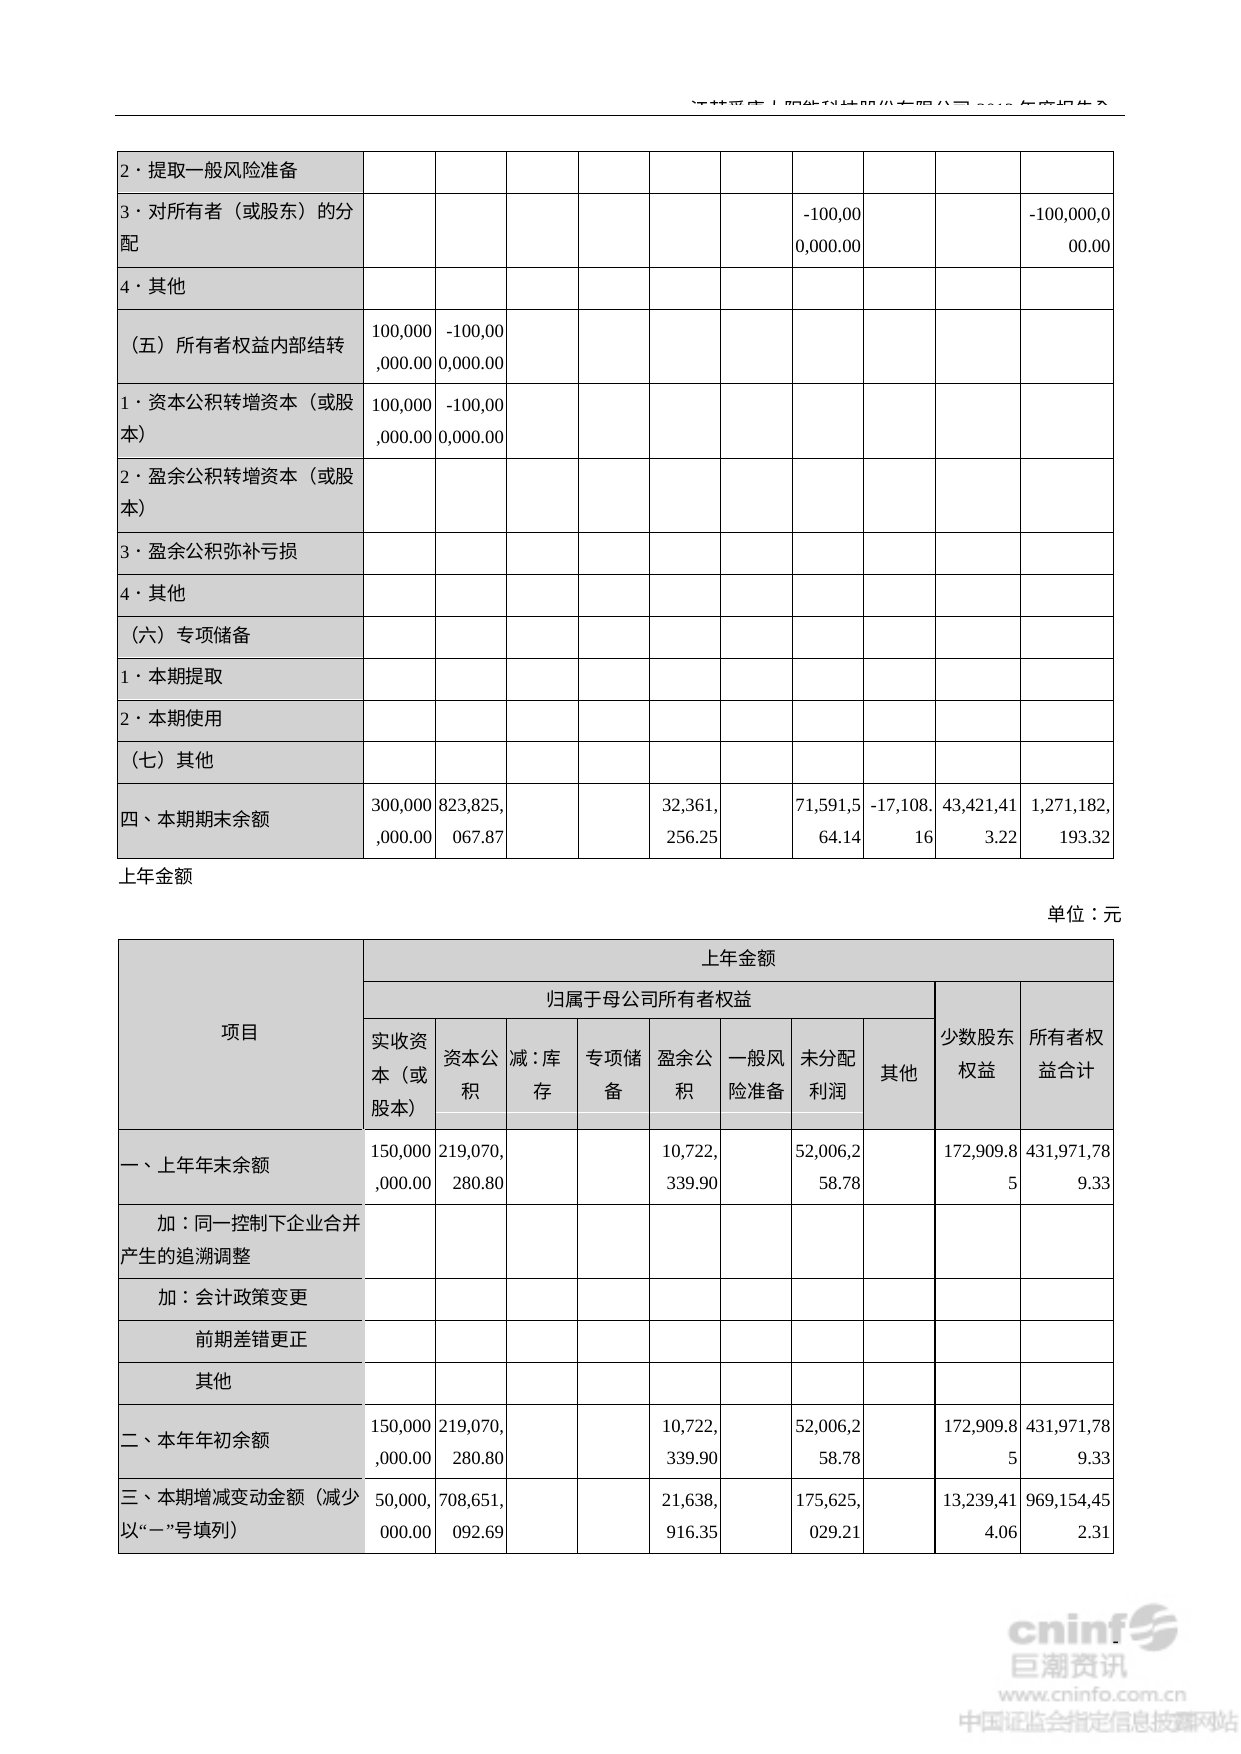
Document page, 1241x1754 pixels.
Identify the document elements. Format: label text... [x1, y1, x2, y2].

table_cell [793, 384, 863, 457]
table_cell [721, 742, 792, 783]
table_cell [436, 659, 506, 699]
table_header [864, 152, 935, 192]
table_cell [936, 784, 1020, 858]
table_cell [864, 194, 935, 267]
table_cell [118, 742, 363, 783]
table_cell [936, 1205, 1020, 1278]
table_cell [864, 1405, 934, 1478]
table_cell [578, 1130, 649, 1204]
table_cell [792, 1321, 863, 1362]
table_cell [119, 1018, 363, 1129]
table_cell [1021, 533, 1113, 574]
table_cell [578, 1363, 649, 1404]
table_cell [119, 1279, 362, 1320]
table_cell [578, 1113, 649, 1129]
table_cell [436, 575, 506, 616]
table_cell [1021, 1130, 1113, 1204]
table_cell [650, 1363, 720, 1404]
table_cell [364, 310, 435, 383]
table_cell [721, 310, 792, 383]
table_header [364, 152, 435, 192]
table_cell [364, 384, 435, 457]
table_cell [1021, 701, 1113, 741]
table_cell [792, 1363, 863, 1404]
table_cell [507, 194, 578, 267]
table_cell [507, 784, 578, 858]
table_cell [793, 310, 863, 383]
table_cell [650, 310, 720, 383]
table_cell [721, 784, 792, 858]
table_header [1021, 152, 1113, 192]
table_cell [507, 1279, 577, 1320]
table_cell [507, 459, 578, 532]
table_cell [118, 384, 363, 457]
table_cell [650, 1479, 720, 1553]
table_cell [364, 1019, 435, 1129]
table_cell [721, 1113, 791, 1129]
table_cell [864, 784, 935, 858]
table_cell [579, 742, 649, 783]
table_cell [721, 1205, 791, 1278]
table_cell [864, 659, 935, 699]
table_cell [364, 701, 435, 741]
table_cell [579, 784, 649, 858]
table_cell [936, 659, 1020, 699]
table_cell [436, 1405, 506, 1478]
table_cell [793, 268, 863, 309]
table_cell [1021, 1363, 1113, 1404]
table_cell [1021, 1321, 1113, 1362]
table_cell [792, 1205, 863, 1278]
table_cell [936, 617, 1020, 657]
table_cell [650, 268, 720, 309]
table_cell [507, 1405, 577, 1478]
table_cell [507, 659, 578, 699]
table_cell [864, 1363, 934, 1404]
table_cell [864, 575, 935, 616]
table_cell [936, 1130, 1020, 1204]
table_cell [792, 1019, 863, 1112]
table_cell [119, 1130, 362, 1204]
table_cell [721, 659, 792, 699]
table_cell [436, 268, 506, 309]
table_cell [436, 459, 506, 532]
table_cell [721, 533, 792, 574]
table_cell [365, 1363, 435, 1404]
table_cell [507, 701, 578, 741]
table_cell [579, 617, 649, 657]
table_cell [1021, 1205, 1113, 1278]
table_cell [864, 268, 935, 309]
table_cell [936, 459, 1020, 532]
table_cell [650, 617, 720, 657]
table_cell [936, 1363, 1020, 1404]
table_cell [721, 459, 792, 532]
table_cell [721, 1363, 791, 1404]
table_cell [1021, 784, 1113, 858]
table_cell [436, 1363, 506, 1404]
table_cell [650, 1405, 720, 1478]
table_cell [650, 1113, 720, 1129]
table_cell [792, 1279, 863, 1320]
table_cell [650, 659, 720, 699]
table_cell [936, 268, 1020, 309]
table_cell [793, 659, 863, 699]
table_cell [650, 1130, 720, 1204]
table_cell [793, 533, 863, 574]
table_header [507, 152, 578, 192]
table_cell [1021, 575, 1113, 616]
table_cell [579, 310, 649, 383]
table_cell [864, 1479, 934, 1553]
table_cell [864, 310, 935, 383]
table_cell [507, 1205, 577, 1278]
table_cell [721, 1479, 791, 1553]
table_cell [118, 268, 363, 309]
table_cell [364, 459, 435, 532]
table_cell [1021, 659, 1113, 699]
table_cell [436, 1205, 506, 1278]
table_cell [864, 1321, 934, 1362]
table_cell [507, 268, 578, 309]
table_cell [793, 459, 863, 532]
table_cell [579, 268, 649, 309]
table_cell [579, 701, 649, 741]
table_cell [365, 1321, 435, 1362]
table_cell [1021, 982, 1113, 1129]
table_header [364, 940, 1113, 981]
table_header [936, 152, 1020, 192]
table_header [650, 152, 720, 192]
text 单位：元 [102, 901, 1122, 927]
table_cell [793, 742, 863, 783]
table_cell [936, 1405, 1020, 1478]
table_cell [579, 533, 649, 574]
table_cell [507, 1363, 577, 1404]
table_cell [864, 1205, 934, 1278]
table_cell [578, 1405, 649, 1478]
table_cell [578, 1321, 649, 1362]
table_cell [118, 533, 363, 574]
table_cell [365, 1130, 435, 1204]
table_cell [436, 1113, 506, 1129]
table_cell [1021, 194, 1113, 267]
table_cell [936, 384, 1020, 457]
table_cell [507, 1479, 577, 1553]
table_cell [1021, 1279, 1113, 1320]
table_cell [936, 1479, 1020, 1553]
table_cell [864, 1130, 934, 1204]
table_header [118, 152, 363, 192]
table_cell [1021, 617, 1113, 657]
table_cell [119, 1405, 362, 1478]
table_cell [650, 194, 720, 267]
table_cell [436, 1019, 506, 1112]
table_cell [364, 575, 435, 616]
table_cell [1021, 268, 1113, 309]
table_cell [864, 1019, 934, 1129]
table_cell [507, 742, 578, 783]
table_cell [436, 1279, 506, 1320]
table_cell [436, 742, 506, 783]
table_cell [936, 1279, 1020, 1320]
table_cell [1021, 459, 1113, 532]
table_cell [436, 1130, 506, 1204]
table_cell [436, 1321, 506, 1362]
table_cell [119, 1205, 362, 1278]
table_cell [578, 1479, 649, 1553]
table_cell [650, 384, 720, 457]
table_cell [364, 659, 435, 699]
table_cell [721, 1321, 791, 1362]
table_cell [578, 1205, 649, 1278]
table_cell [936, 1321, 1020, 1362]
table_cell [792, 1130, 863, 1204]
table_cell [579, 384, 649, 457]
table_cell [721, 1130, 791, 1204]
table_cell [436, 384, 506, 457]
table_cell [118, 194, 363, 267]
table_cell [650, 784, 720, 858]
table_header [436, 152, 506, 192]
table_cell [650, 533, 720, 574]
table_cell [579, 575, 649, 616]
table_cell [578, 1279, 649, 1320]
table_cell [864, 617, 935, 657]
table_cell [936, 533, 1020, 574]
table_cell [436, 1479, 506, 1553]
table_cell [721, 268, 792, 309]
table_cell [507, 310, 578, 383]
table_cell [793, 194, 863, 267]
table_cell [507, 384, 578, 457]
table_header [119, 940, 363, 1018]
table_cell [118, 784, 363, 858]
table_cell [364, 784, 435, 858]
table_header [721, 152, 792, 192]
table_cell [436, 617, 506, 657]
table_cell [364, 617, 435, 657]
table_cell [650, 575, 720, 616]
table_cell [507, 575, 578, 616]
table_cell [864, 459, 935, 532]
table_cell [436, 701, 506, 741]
text 上年金额 [118, 864, 1124, 889]
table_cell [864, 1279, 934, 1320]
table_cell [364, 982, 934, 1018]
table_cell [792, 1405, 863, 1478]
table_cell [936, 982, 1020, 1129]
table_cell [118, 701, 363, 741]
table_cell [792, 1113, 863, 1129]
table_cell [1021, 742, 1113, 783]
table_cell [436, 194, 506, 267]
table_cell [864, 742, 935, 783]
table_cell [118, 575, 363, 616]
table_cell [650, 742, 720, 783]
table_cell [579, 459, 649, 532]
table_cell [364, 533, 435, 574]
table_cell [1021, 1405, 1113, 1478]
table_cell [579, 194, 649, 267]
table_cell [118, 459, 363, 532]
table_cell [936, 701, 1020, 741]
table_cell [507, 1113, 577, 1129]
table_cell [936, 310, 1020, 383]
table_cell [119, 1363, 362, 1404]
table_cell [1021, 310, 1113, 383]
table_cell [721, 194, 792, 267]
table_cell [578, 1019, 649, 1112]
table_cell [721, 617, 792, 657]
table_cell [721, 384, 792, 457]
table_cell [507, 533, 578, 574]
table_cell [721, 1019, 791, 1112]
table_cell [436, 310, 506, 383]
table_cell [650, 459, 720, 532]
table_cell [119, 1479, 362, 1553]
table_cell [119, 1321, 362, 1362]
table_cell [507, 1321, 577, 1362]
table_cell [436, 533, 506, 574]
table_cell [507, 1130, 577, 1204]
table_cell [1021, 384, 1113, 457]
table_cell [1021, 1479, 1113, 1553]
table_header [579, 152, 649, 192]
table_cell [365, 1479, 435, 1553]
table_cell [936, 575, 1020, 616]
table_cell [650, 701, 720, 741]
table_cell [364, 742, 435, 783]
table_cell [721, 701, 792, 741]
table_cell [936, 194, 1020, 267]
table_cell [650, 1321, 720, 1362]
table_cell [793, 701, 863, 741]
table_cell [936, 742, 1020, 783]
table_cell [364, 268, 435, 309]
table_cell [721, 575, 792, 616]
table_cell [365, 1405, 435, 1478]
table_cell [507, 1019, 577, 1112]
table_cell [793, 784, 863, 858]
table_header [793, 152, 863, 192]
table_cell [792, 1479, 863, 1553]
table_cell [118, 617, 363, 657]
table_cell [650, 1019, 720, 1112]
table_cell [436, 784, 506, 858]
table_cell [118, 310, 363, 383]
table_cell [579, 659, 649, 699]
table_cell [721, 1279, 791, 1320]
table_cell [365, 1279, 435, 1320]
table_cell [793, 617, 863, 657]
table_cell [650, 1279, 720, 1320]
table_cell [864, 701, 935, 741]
picture [958, 1593, 1241, 1754]
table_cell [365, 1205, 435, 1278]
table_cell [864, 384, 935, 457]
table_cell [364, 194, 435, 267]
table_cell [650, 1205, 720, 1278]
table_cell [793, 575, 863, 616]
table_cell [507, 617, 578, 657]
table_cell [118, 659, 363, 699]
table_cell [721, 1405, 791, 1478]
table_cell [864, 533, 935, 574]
